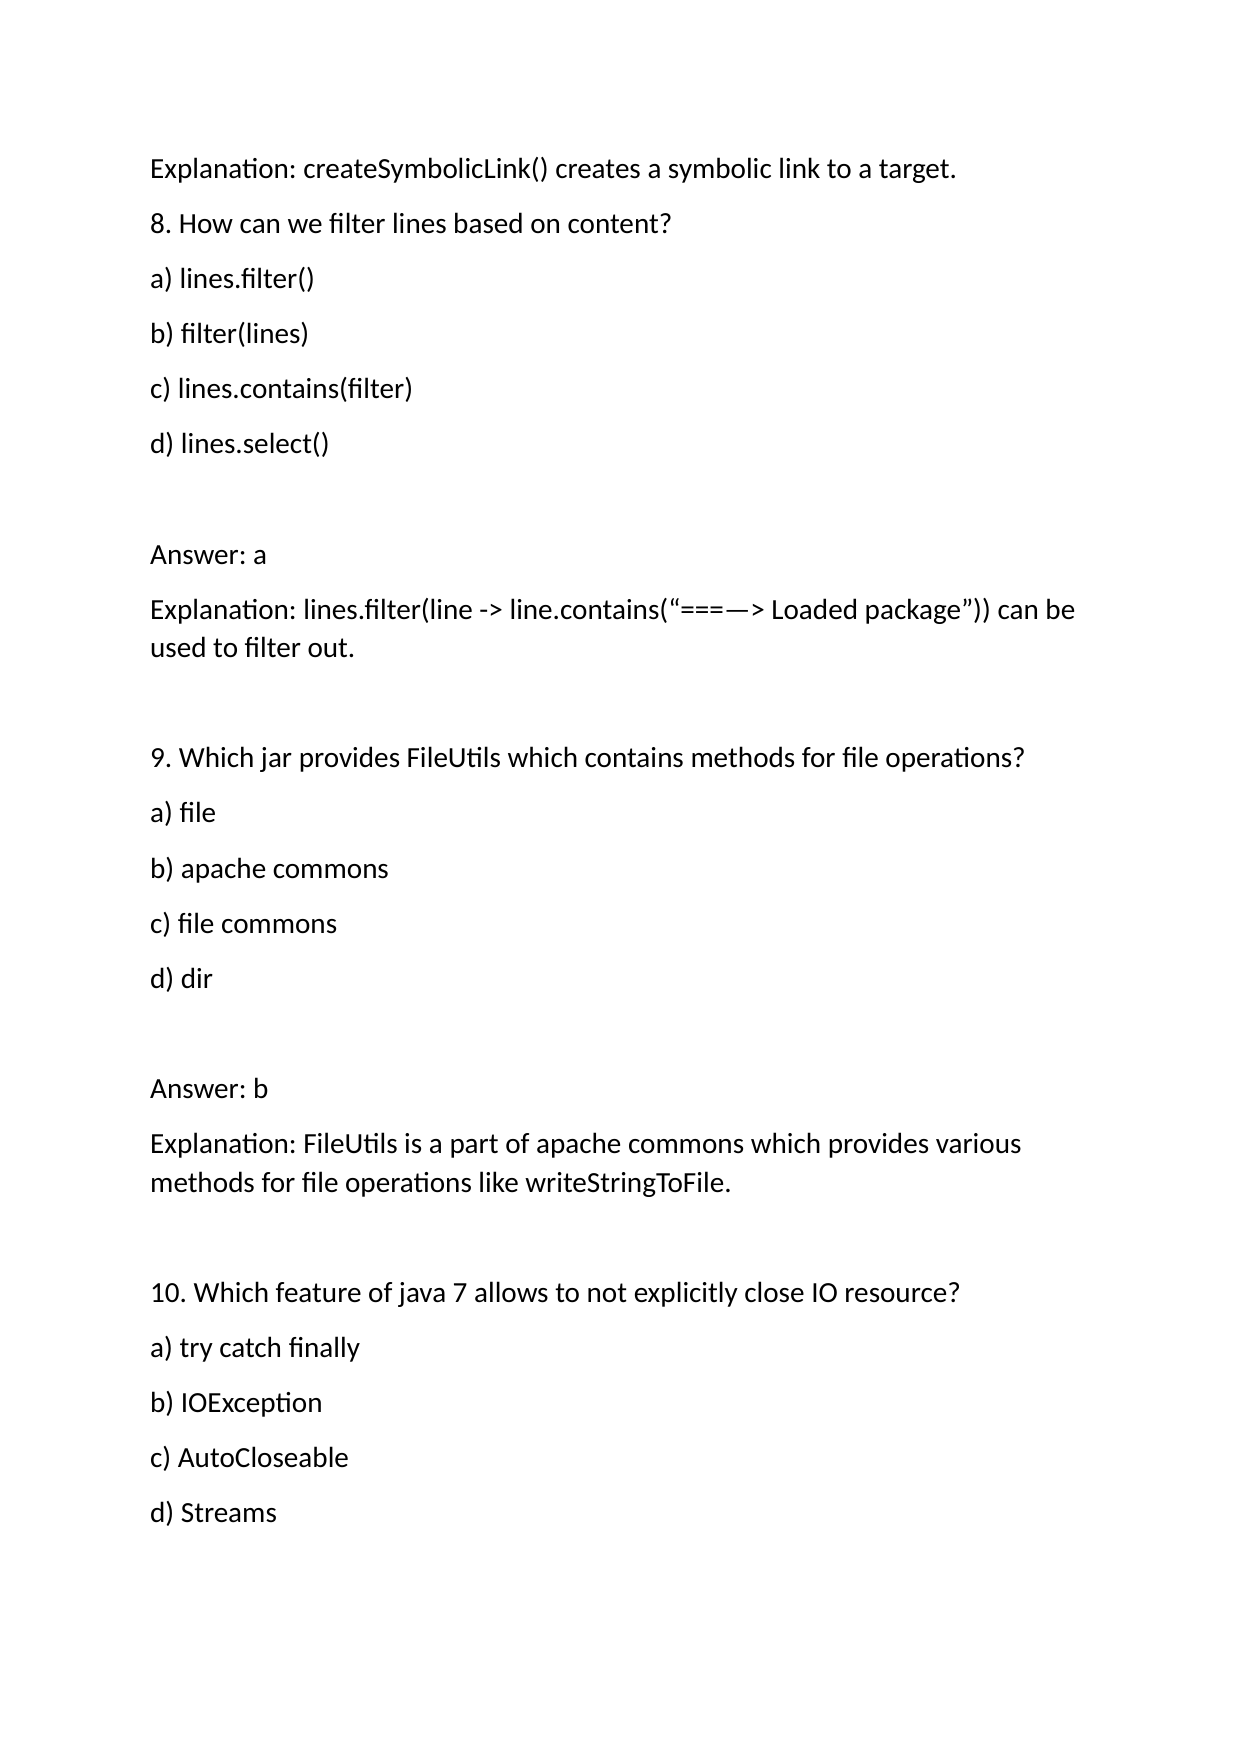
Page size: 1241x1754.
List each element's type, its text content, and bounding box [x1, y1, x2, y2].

text Answer: b [150, 1070, 1090, 1106]
text b) filter(lines) [150, 315, 1090, 351]
text d) Streams [150, 1494, 1090, 1530]
text d) dir [150, 960, 1090, 996]
text a) lines.filter() [150, 260, 1090, 296]
text b) apache commons [150, 850, 1090, 885]
text 10. Which feature of java 7 allows to not explicitly close IO resource? [150, 1274, 1090, 1309]
text d) lines.select() [150, 426, 1090, 461]
text 8. How can we filter lines based on content? [150, 205, 1090, 241]
text Answer: a [150, 536, 1090, 571]
text 9. Which jar provides FileUtils which contains methods for file operations? [150, 739, 1090, 775]
text c) file commons [150, 905, 1090, 940]
text a) file [150, 794, 1090, 830]
text c) lines.contains(filter) [150, 370, 1090, 406]
text Explanation: FileUtils is a part of apache commons which provides various methods for file operations like writeStringToFile. [150, 1125, 1090, 1199]
text a) try catch finally [150, 1329, 1090, 1364]
text b) IOException [150, 1384, 1090, 1420]
text Explanation: createSymbolicLink() creates a symbolic link to a target. [150, 150, 1090, 186]
text c) AutoCloseable [150, 1439, 1090, 1475]
text Explanation: lines.filter(line -> line.contains(“===—> Loaded package”)) can be used to filter out. [150, 591, 1090, 665]
